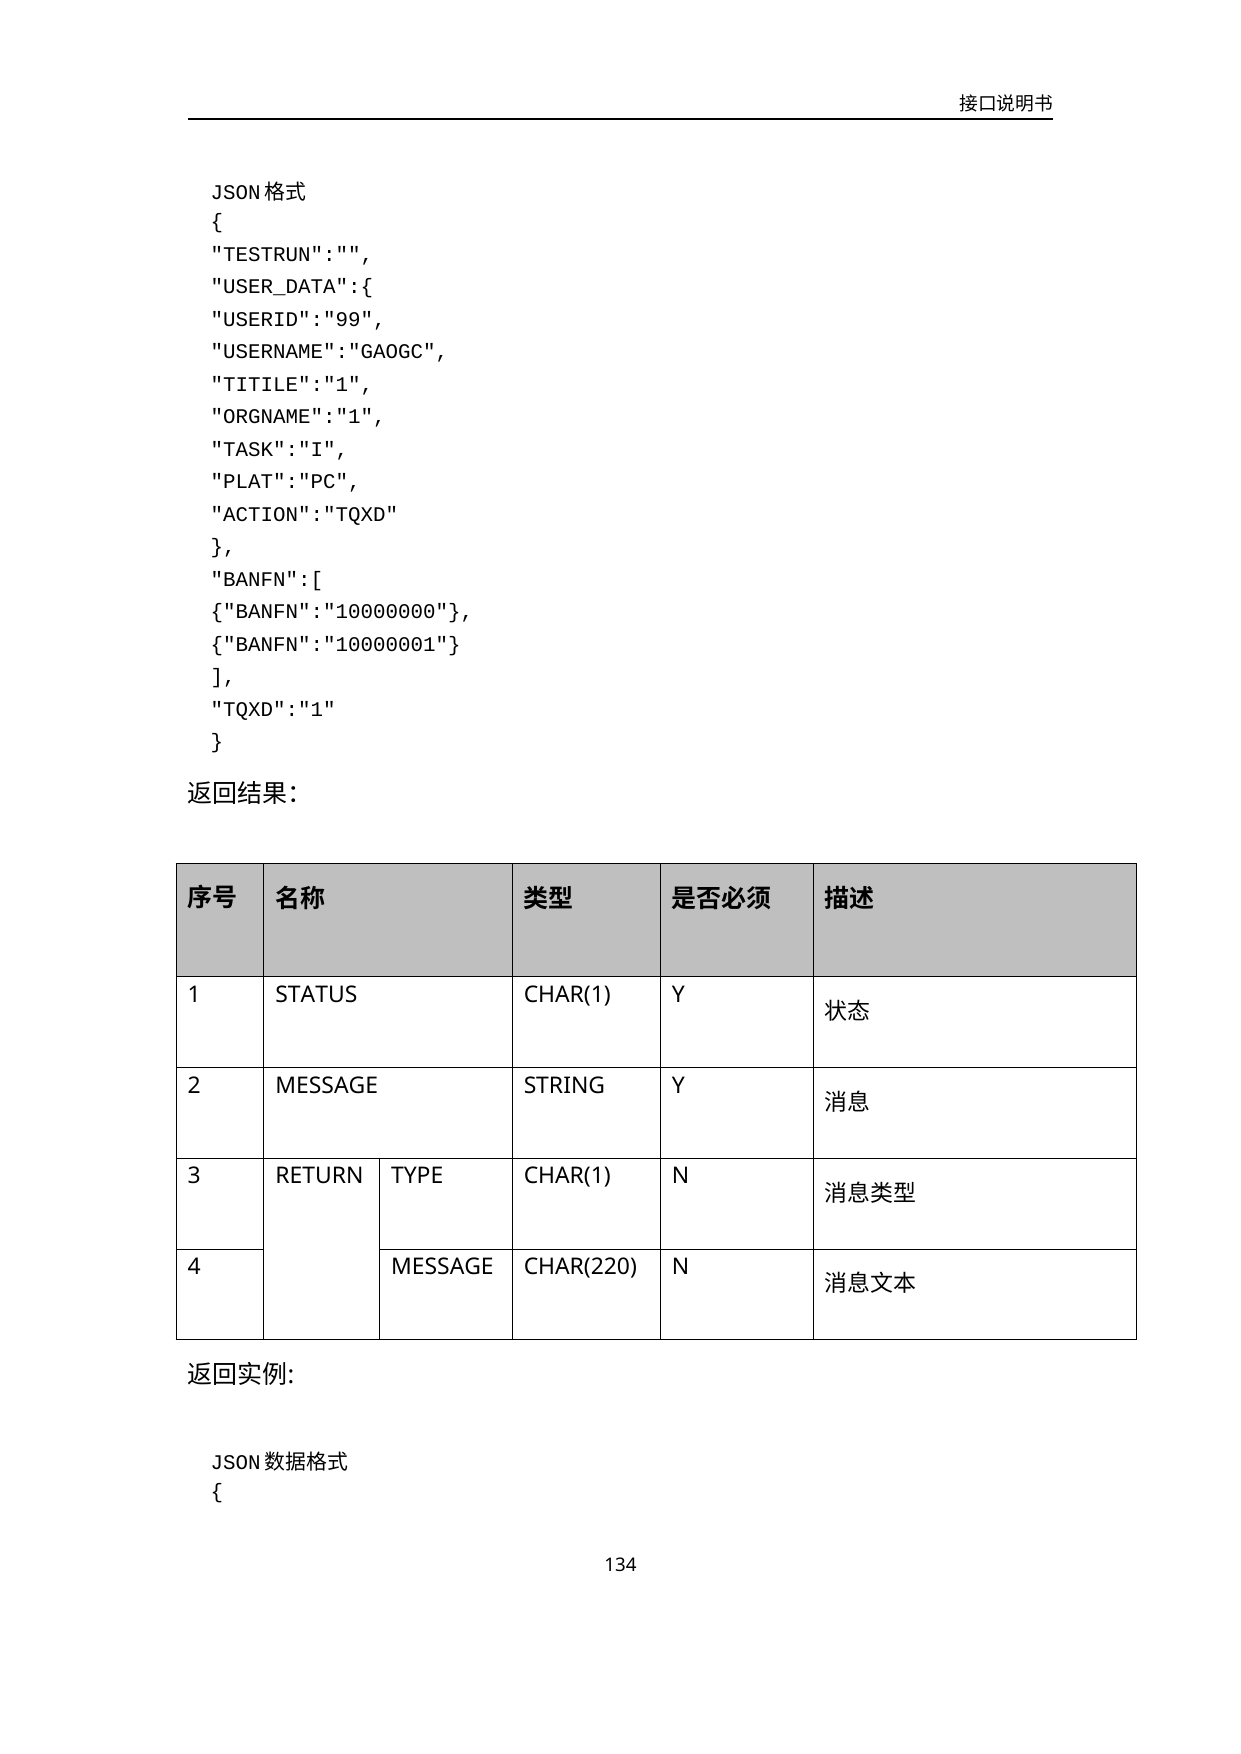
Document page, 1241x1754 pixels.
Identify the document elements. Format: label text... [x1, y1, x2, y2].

text "TESTRUN":"", [210, 239, 1053, 272]
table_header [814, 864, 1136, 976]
text "ORGNAME":"1", [210, 402, 1053, 434]
text "USERID":"99", [210, 304, 1053, 337]
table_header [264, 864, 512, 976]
text 返回实例: [187, 1340, 1053, 1405]
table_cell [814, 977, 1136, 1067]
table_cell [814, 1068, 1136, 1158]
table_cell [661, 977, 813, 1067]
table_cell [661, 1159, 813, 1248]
text "USER_DATA":{ [210, 272, 1053, 304]
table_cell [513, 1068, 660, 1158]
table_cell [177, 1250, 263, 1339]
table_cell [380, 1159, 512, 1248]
text }, [210, 532, 1053, 564]
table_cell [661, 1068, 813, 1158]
text "PLAT":"PC", [210, 467, 1053, 499]
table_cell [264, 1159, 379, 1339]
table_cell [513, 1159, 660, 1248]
text "ACTION":"TQXD" [210, 499, 1053, 532]
text { [210, 1477, 1053, 1509]
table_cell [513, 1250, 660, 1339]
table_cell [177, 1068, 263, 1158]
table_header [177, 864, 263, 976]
text "TASK":"I", [210, 434, 1053, 467]
text "TITILE":"1", [210, 369, 1053, 402]
text 返回结果： [187, 759, 1053, 824]
text { [210, 207, 1053, 239]
text ], [210, 662, 1053, 694]
text "USERNAME":"GAOGC", [210, 337, 1053, 369]
text JSON数据格式 [210, 1444, 1053, 1477]
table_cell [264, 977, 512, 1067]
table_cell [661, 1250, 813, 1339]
text {"BANFN":"10000000"}, [210, 597, 1053, 629]
text } [210, 727, 1053, 759]
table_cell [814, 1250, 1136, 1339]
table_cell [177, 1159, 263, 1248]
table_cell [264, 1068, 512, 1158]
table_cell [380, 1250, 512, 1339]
text JSON格式 [210, 174, 1053, 207]
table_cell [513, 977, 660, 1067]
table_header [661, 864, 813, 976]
text {"BANFN":"10000001"} [210, 629, 1053, 662]
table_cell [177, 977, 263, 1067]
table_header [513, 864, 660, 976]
text "TQXD":"1" [210, 694, 1053, 727]
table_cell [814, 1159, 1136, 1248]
text "BANFN":[ [210, 564, 1053, 597]
